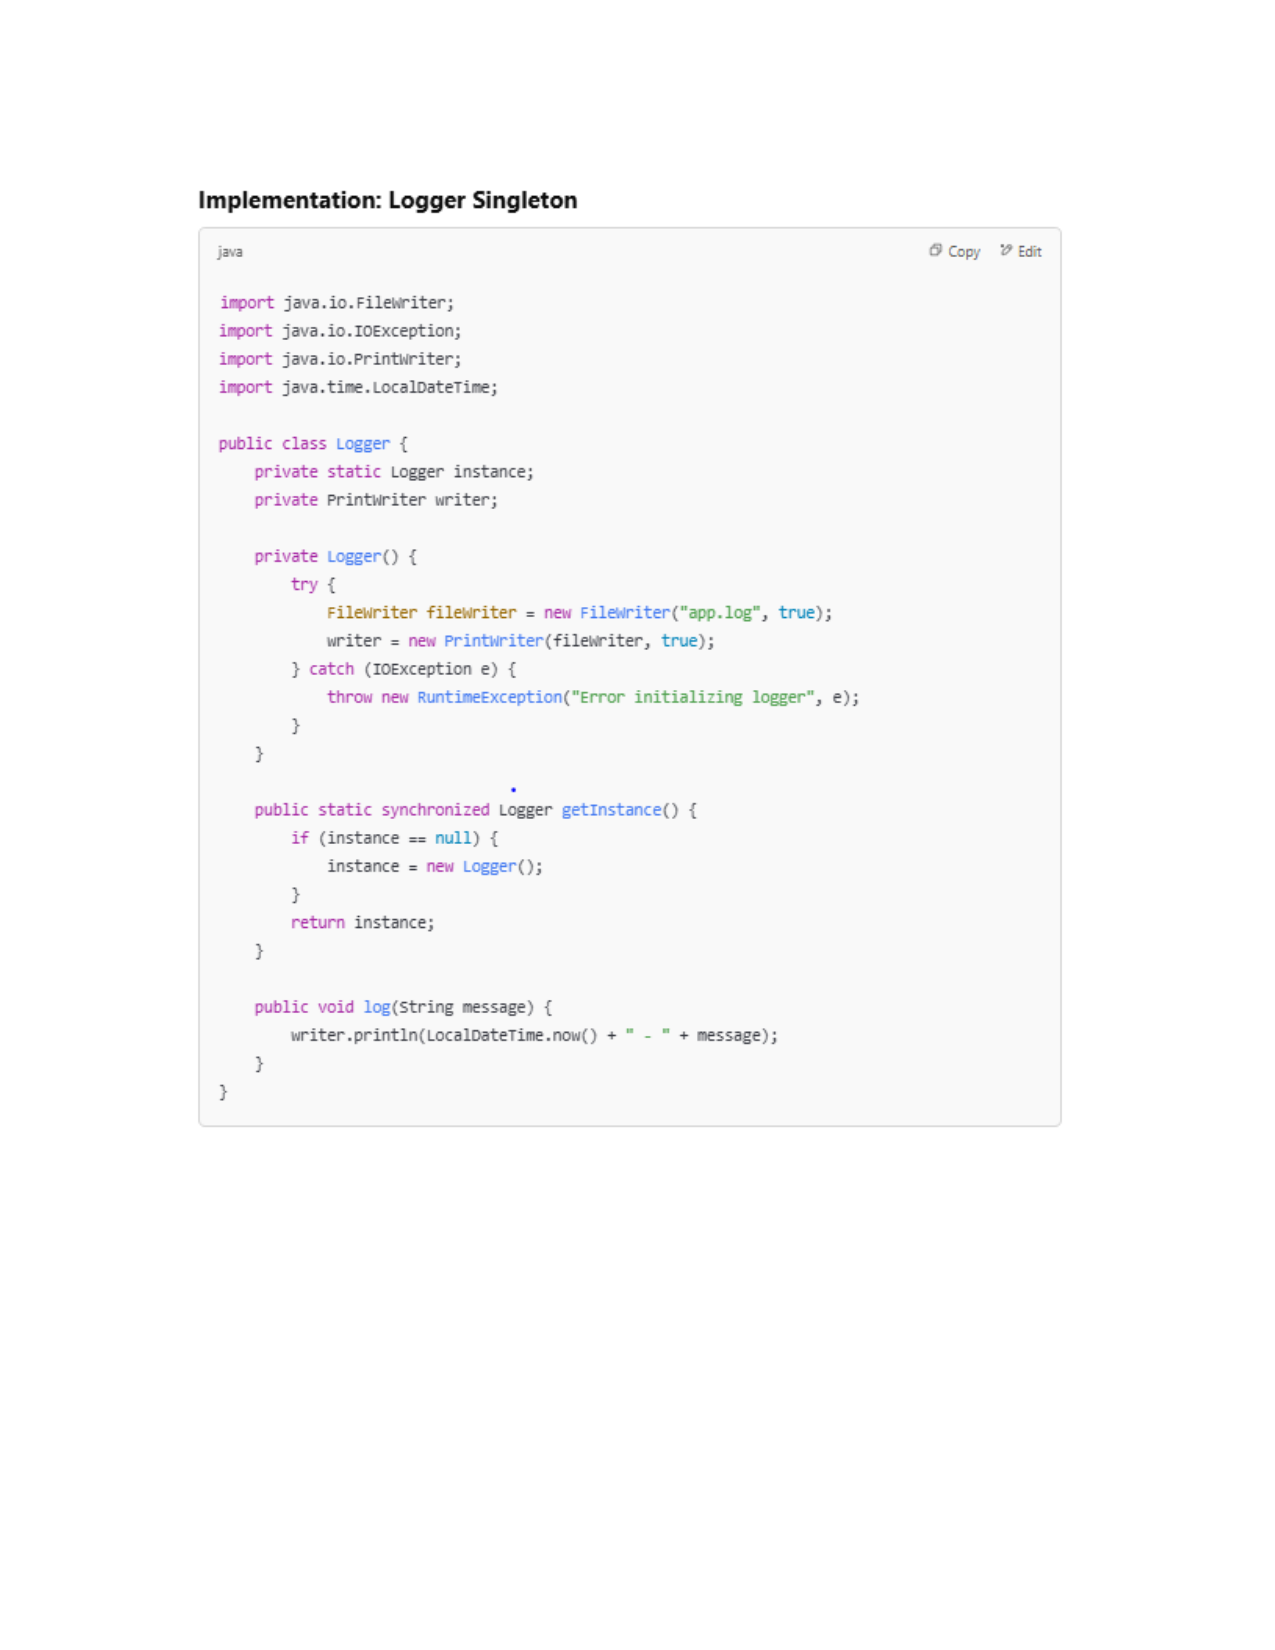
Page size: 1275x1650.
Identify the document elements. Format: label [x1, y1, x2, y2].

picture [150, 150, 1084, 1168]
